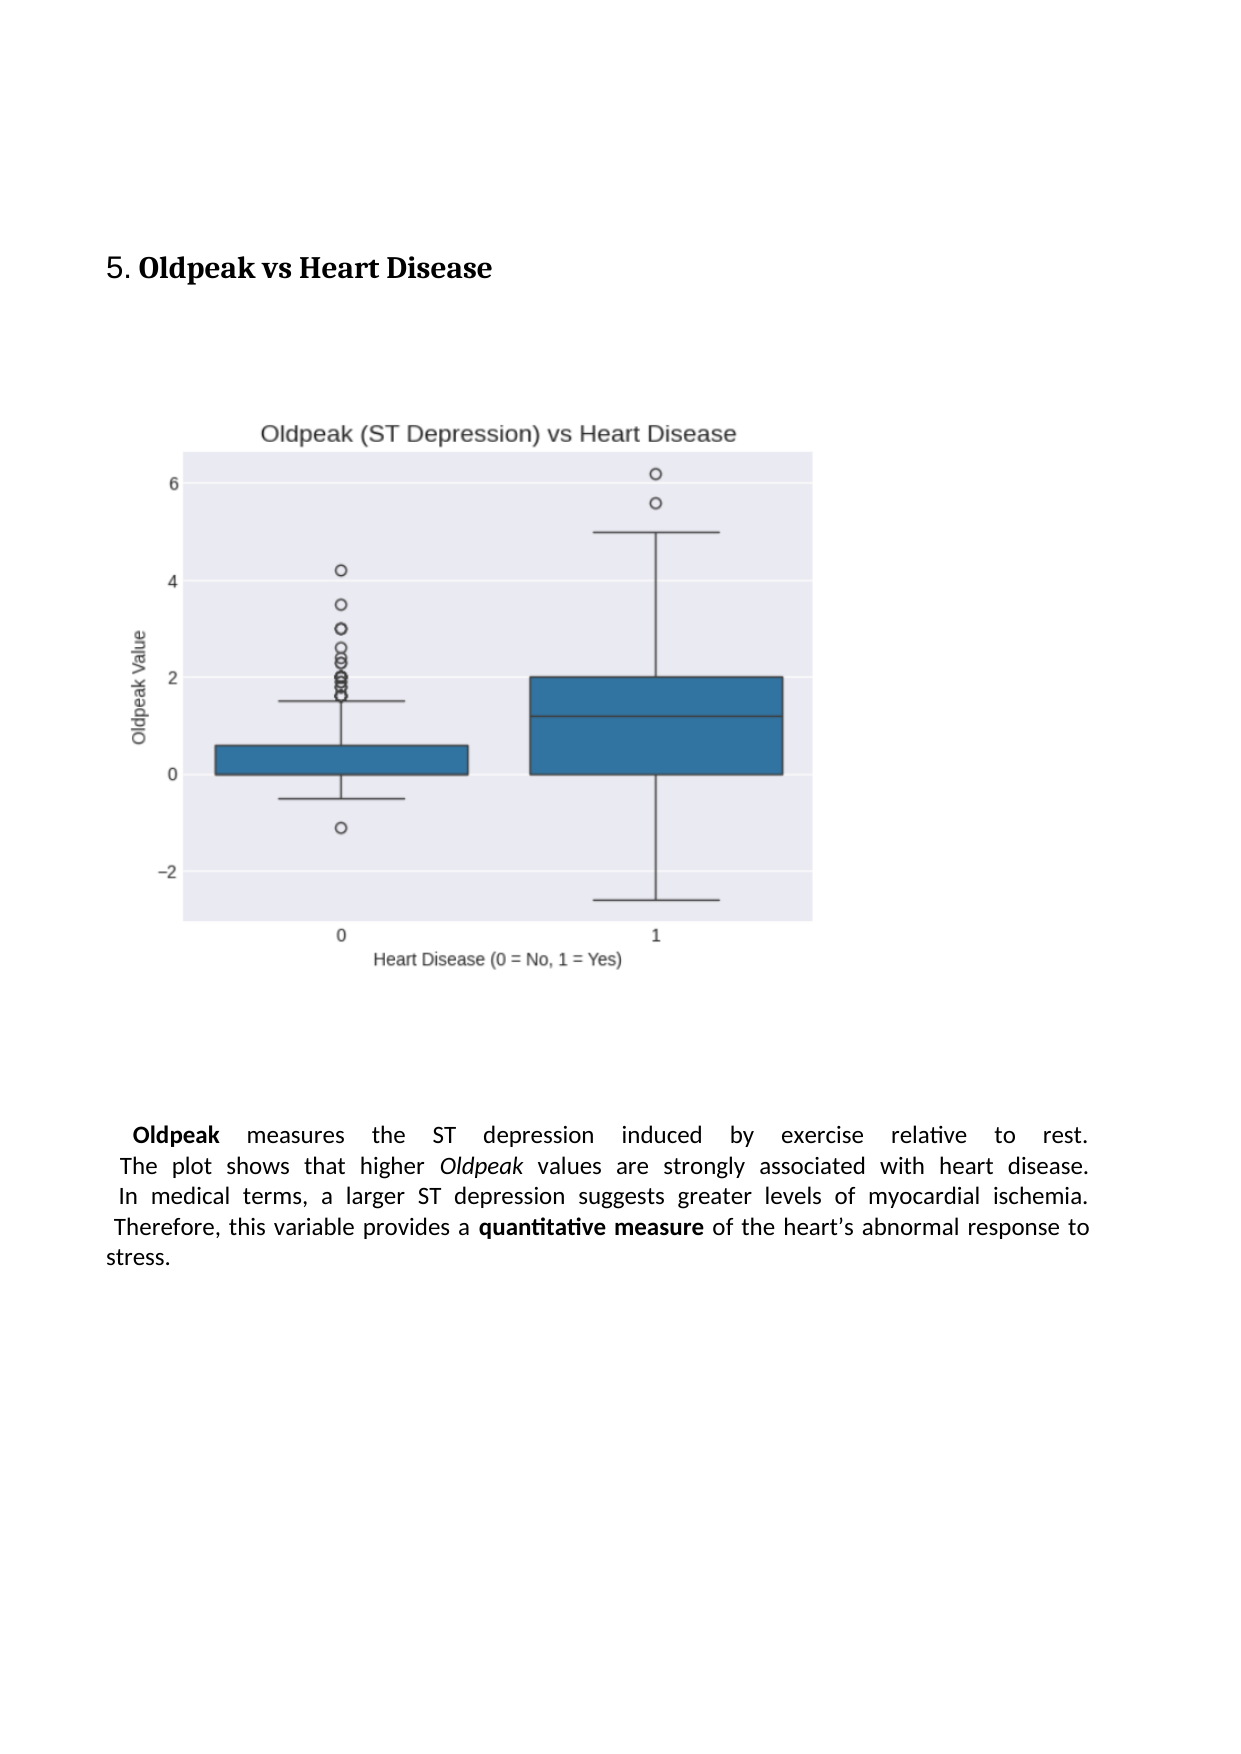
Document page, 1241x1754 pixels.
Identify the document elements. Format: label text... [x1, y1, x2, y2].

picture [105, 407, 832, 990]
text 5. Oldpeak vs Heart Disease [106, 249, 1090, 286]
text Oldpeak measures the ST depression induced by exercise relative to rest. The plot shows that higher Oldpeak values are strongly associated with heart disease. In medical terms, a larger ST depression suggests greater levels of myocardial ischemia. Therefore, this variable provides a quantitative measure of the heart’s abnormal response to stress. [106, 1119, 1090, 1272]
